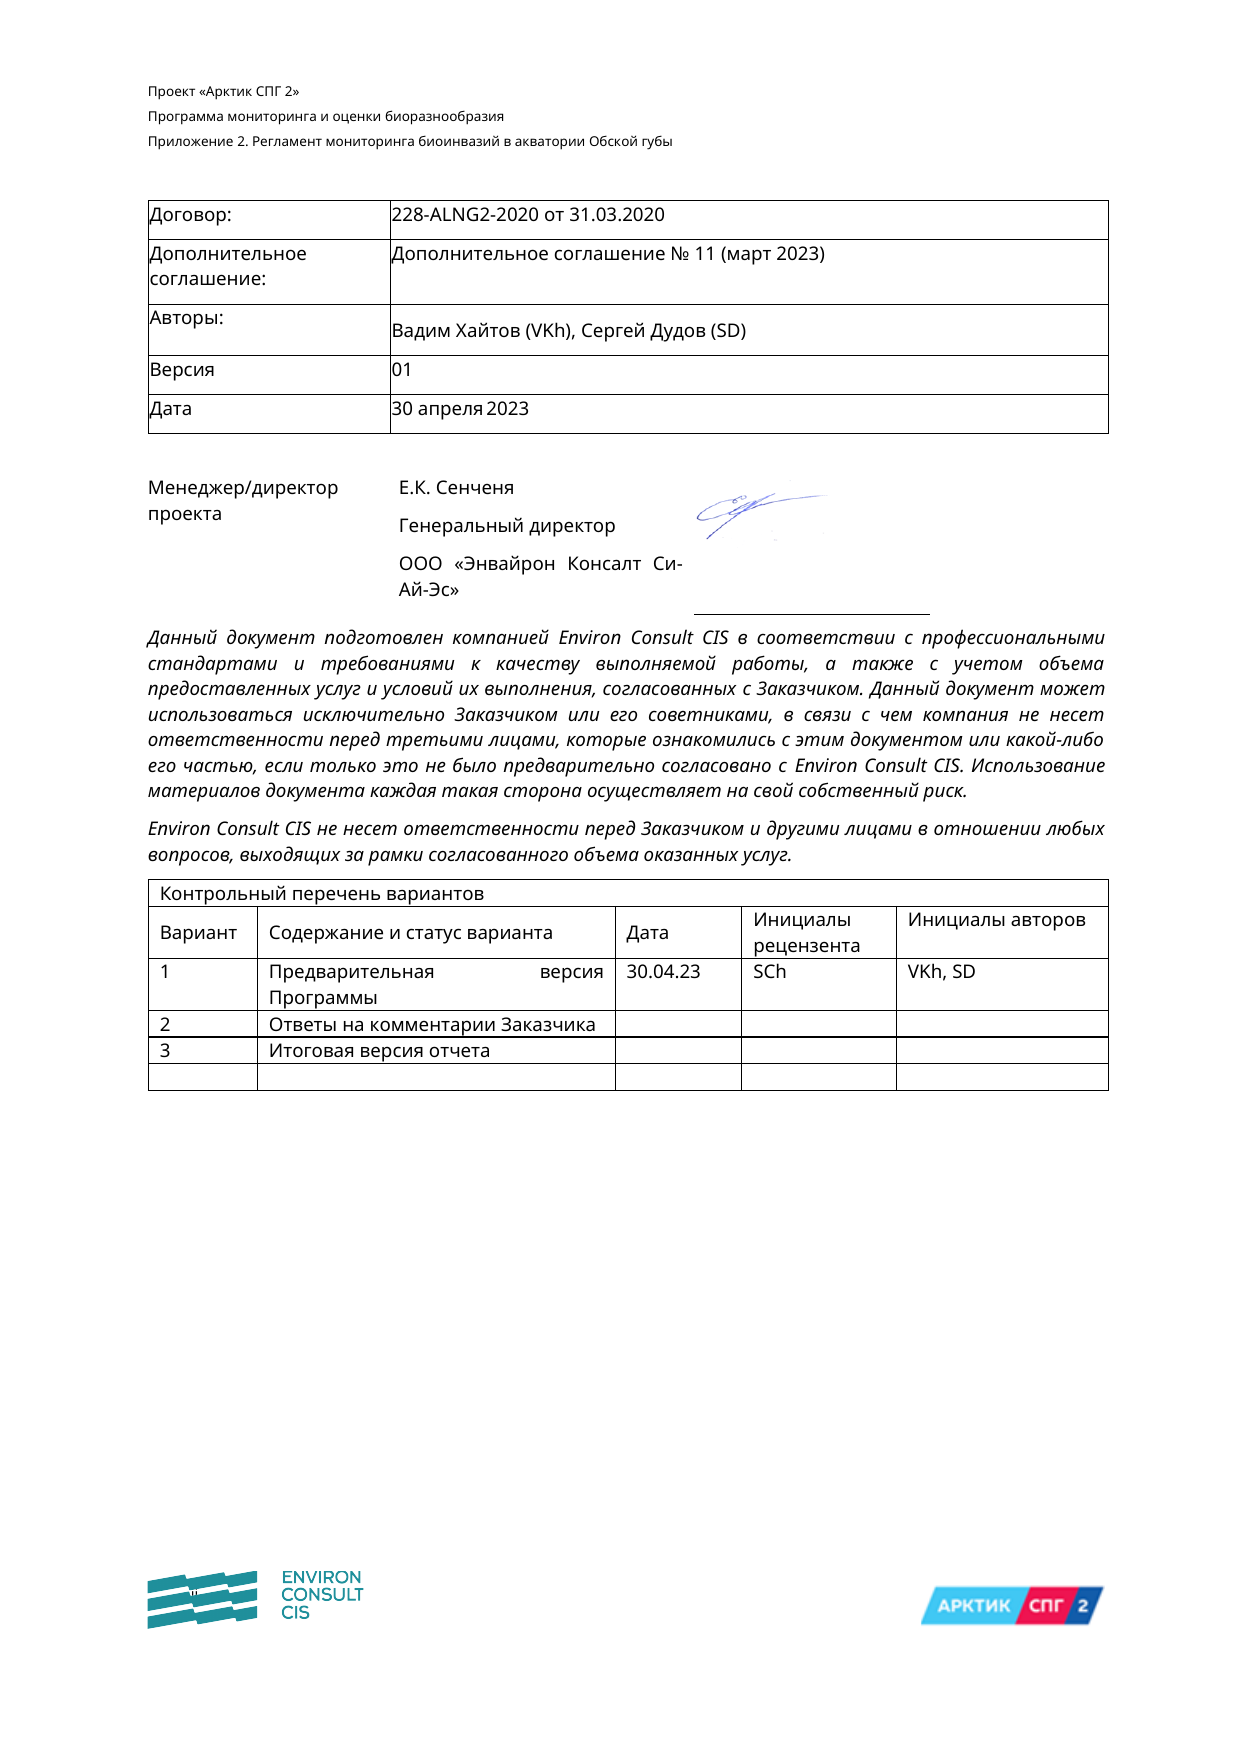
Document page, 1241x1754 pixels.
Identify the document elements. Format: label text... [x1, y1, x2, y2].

picture [147, 1571, 364, 1629]
table_cell [258, 1064, 615, 1089]
table_cell Вадим Хайтов (VKh), Сергей Дудов (SD) [391, 305, 1108, 355]
table_cell Вариант [149, 907, 257, 958]
table_cell [616, 1011, 741, 1036]
table_cell Версия [149, 356, 390, 394]
table_cell [616, 1038, 741, 1063]
table_cell Содержание и статус варианта [258, 907, 615, 958]
table_cell Дата [616, 907, 741, 958]
table_cell 1 [149, 959, 257, 1010]
table_cell Дата [149, 395, 390, 433]
table_cell Инициалы авторов [897, 907, 1108, 958]
table_cell [897, 1011, 1108, 1036]
table_header Договор: [149, 201, 390, 239]
table_header [694, 475, 930, 614]
table_header Контрольный перечень вариантов [149, 880, 1108, 906]
picture [920, 1573, 1105, 1639]
table_cell Ответы на комментарии Заказчика [258, 1011, 615, 1036]
table_header 228-ALNG2-2020 от 31.03.2020 [391, 201, 1108, 239]
table_cell Предварительная версия Программы [258, 959, 615, 1010]
table_cell [897, 1064, 1108, 1089]
table_cell Инициалы рецензента [742, 907, 896, 958]
table_cell 3 [149, 1038, 257, 1063]
table_header Е.К. Сенченя Генеральный директор ООО «Энвайрон Консалт Си-Ай-Эс» [399, 475, 694, 614]
table_cell 01 [391, 356, 1108, 394]
table_header Менеджер/директор проекта [148, 475, 399, 614]
table_cell Дополнительное соглашение: [149, 240, 390, 304]
table_cell 30 апреля 2023 [391, 395, 1108, 433]
table_cell [742, 1064, 896, 1089]
table_cell Авторы: [149, 305, 390, 355]
table_cell VKh, SD [897, 959, 1108, 1010]
table_cell [742, 1038, 896, 1063]
table_cell SCh [742, 959, 896, 1010]
table_cell Дополнительное соглашение № 11 (март 2023) [391, 240, 1108, 304]
table_cell 30.04.23 [616, 959, 741, 1010]
table_cell 2 [149, 1011, 257, 1036]
table_cell [742, 1011, 896, 1036]
table_cell [897, 1038, 1108, 1063]
text Данный документ подготовлен компанией Environ Consult CIS в соответствии с профессиональными стандартами и требованиями к качеству выполняемой работы, а также с учетом объема предоставленных услуг и условий их выполнения, согласованных c Заказчиком. Данный документ может использоваться исключительно Заказчиком или его советниками, в связи с чем компания не несет ответственности перед третьими лицами, которые ознакомились с этим документом или какой-либо его частью, если только это не было предварительно согласовано с Environ Consult CIS. Использование материалов документа каждая такая сторона осуществляет на свой собственный риск. [148, 624, 1107, 803]
table_cell [616, 1064, 741, 1089]
table_cell [149, 1064, 257, 1089]
text Environ Consult CIS не несет ответственности перед Заказчиком и другими лицами в отношении любых вопросов, выходящих за рамки согласованного объема оказанных услуг. [148, 816, 1107, 867]
table_cell Итоговая версия отчета [258, 1038, 615, 1063]
